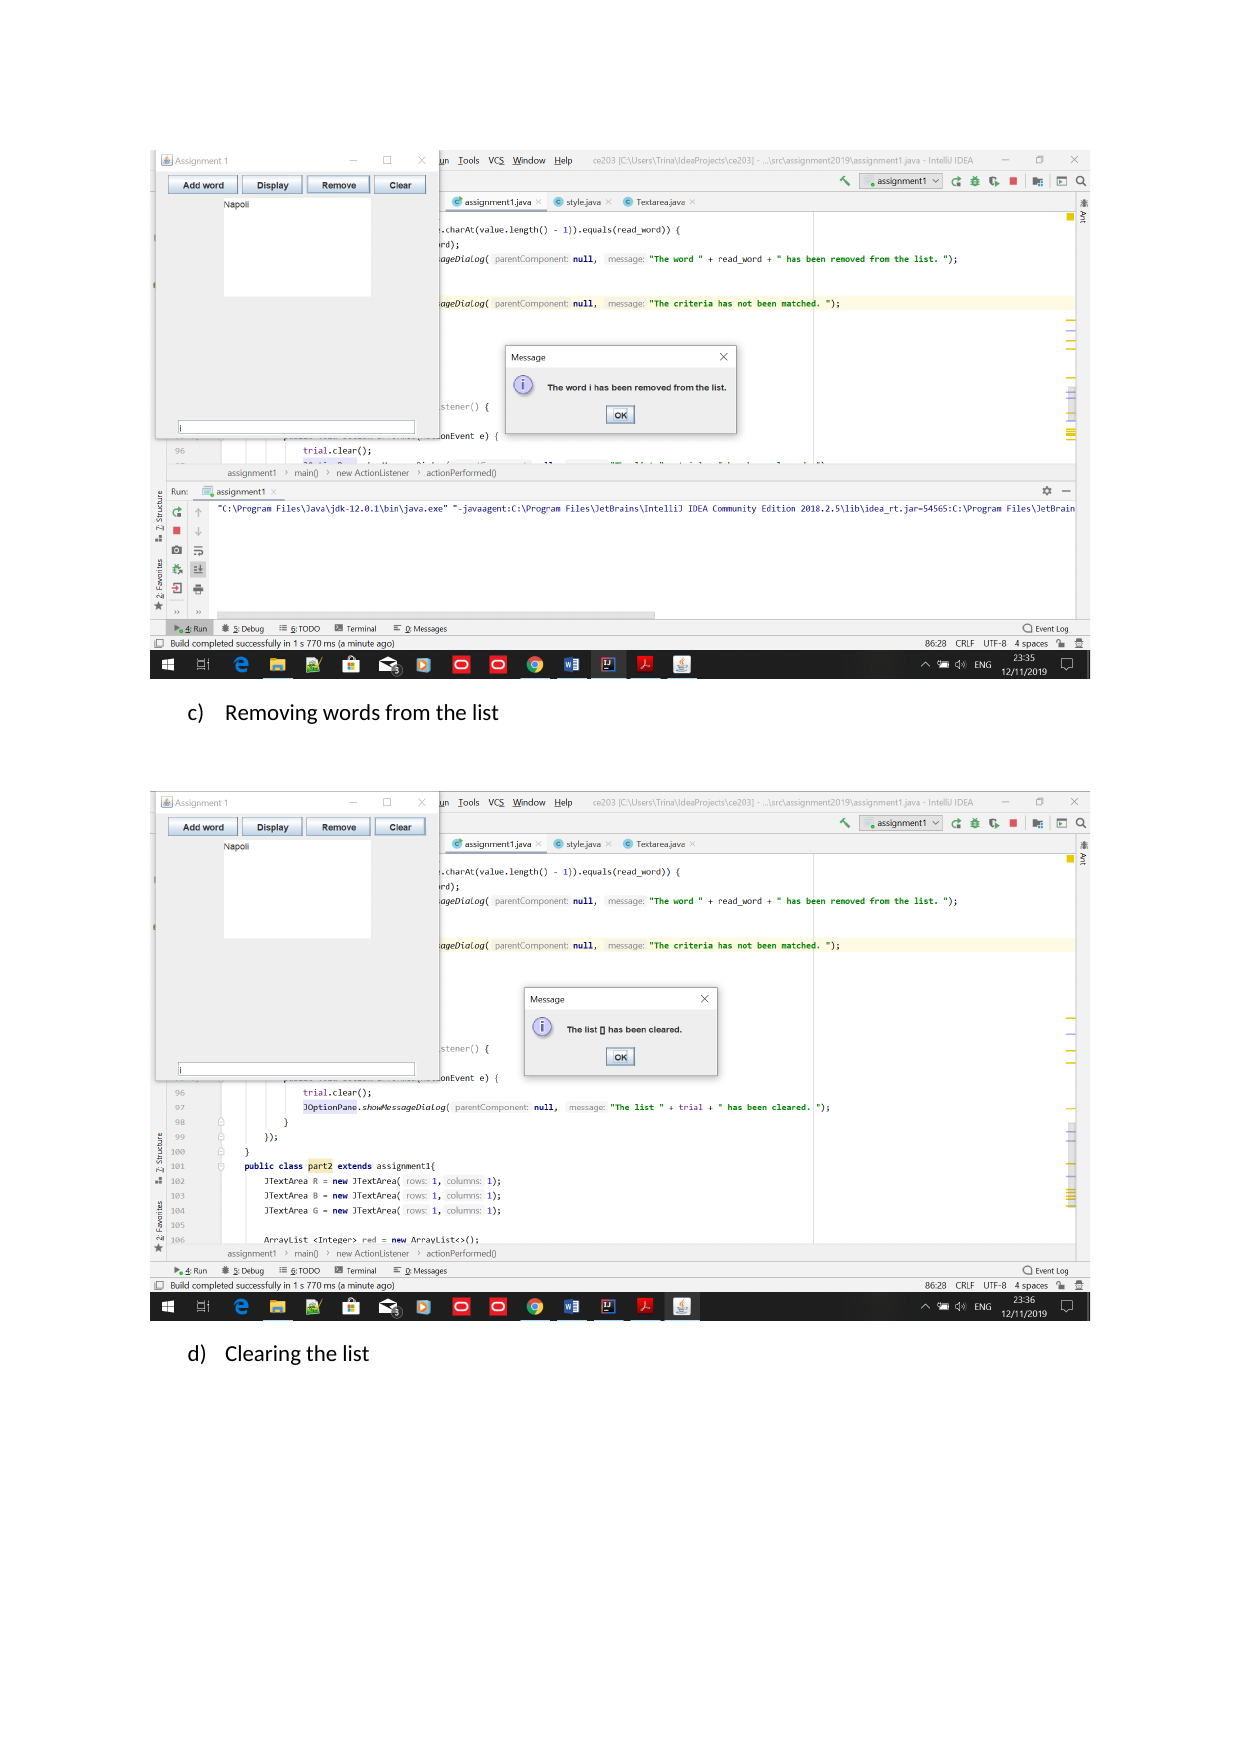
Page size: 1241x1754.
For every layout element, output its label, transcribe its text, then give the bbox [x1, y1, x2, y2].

picture [150, 791, 1091, 1321]
list Clearing the list [187, 1339, 1090, 1367]
list Removing words from the list [187, 698, 1090, 726]
picture [150, 150, 1091, 679]
